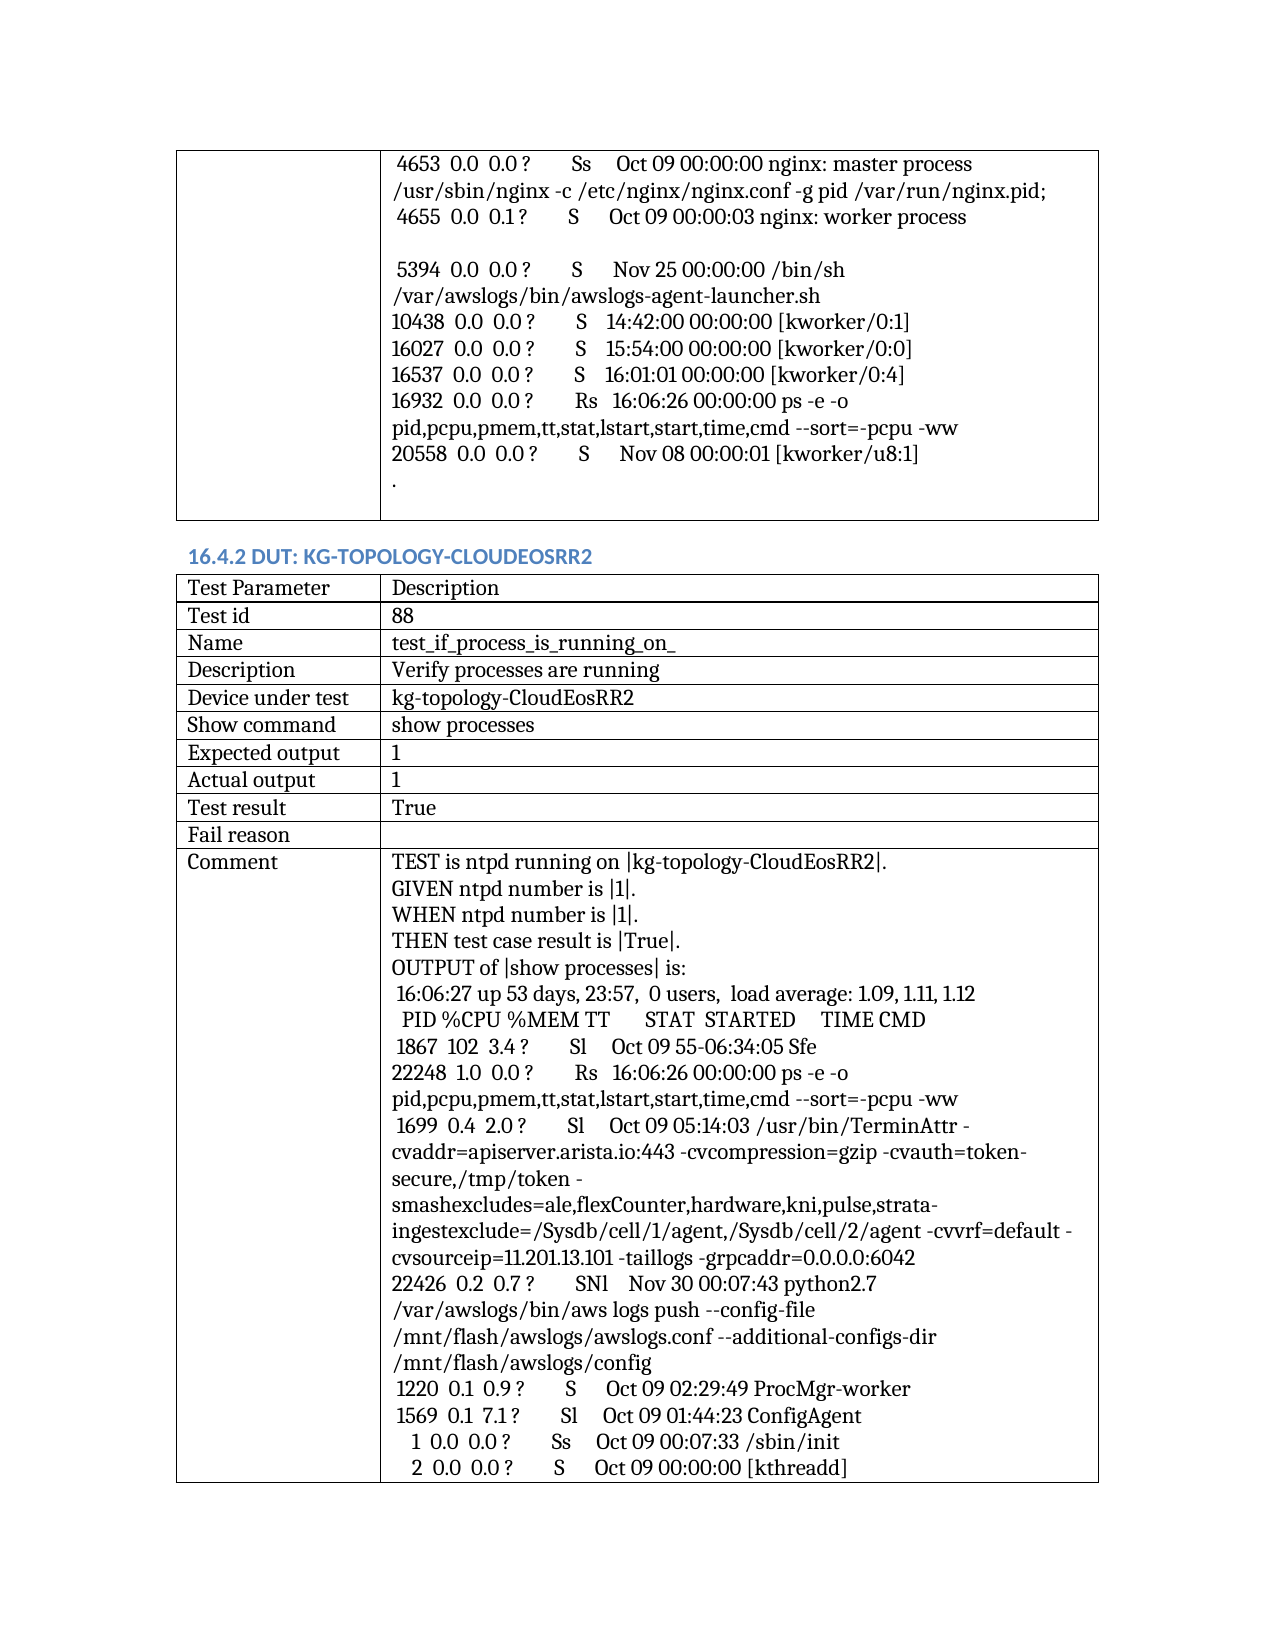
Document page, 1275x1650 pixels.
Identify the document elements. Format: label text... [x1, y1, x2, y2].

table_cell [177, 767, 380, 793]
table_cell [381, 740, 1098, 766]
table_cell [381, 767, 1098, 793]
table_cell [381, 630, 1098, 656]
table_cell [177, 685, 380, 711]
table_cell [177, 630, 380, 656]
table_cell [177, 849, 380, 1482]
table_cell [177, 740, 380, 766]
subtitle 16.4.2 DUT: KG-TOPOLOGY-CLOUDEOSRR2 [187, 542, 1087, 570]
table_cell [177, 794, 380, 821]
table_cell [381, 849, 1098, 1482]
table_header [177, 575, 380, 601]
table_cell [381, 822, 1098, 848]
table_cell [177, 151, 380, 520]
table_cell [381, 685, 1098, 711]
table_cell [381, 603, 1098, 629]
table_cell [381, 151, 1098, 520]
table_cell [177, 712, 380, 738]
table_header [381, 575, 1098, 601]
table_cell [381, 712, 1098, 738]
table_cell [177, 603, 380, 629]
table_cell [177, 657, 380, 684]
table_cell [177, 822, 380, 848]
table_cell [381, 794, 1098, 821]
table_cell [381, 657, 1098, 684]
